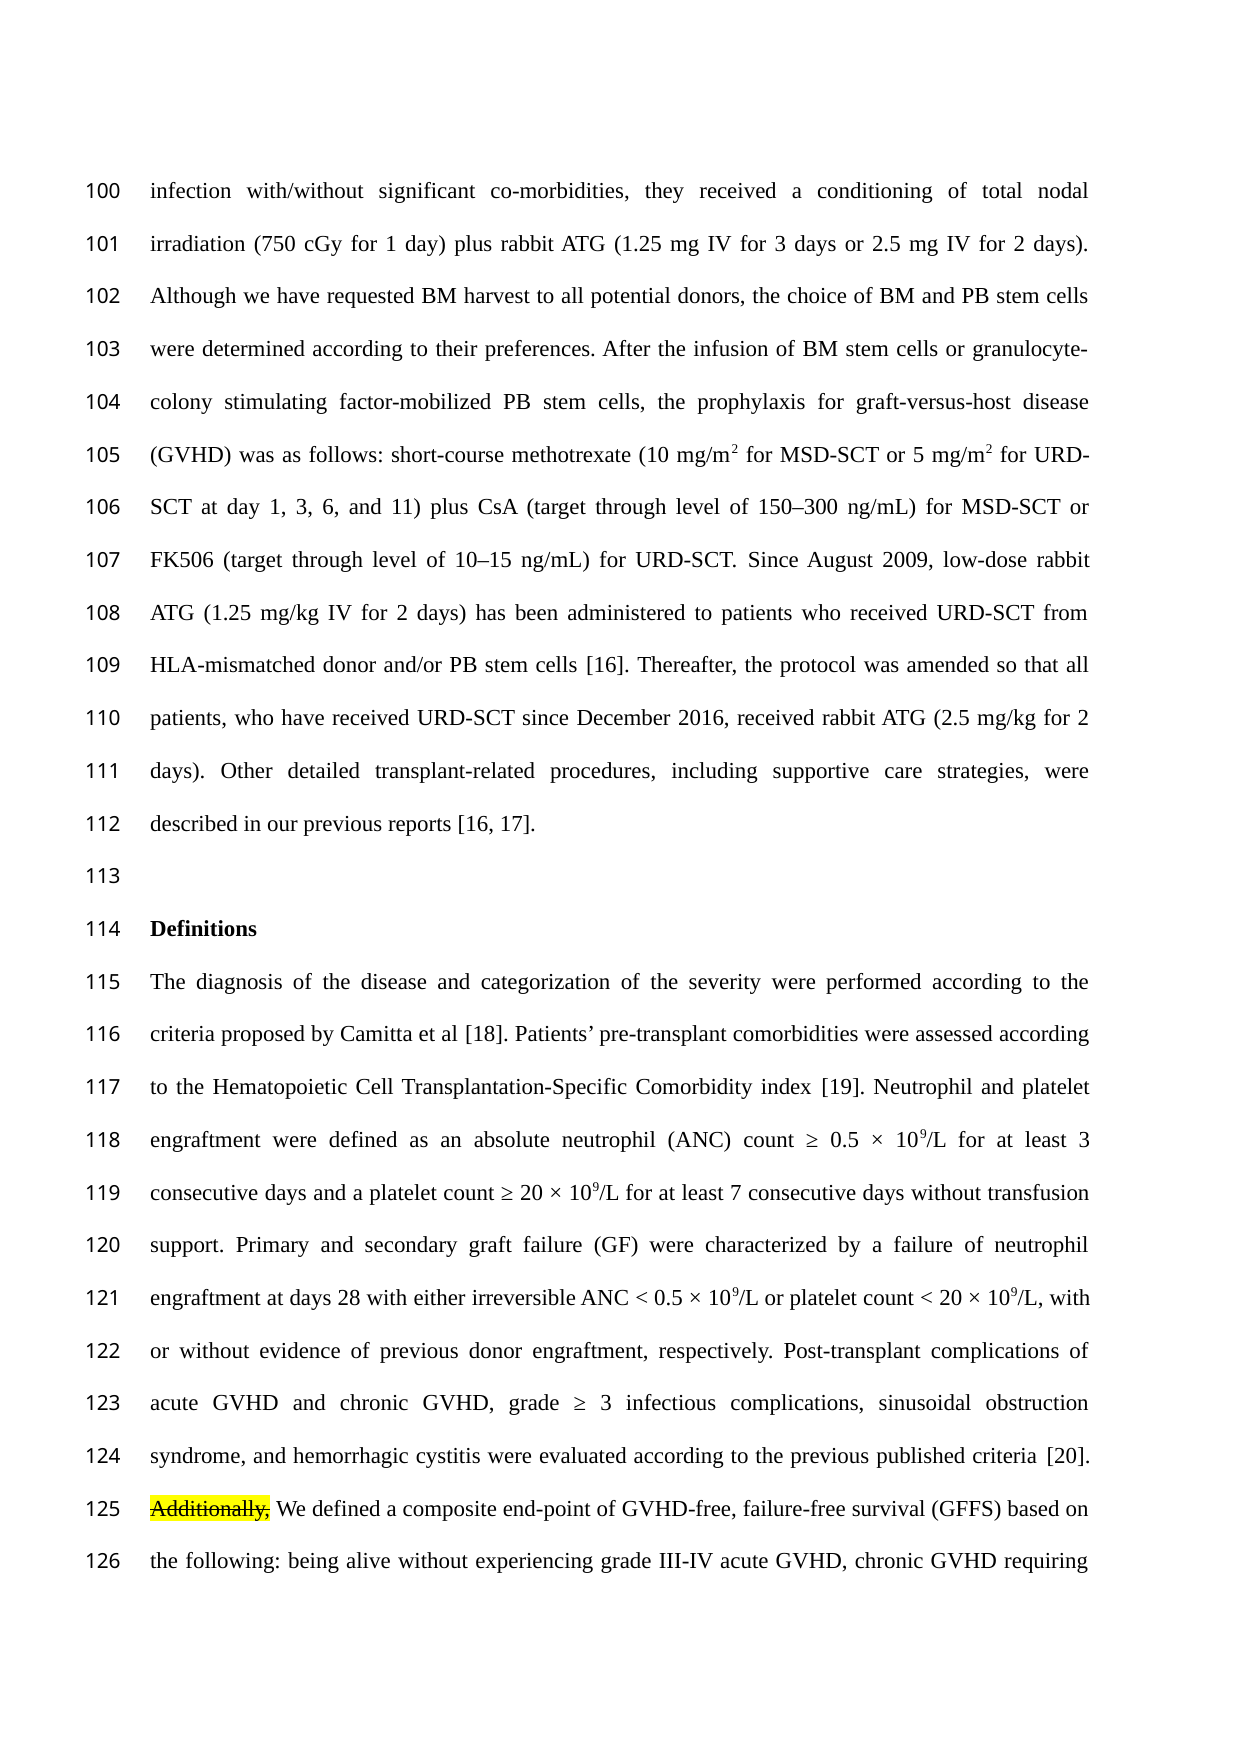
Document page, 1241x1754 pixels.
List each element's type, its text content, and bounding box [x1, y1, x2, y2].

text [150, 177, 1090, 836]
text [150, 968, 1090, 1574]
text Definitions [150, 915, 1090, 941]
